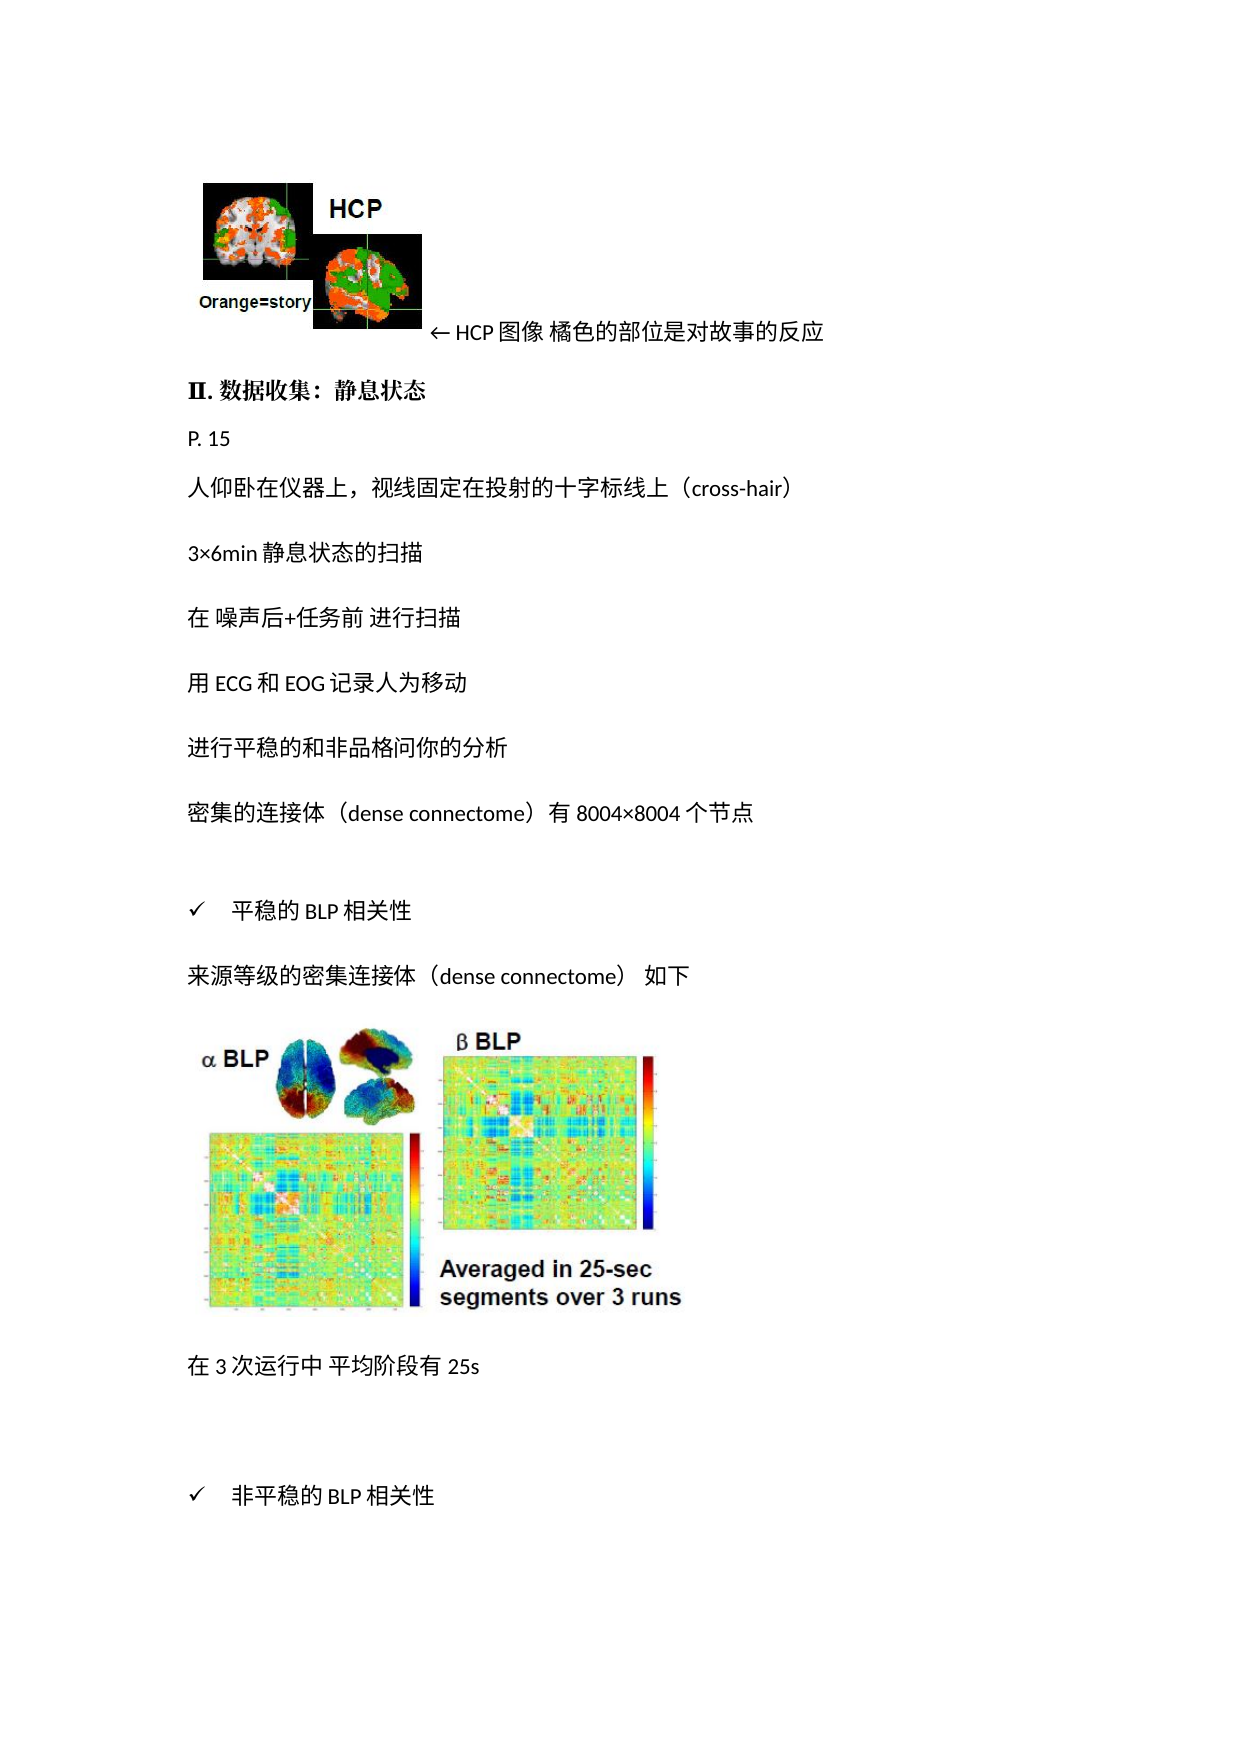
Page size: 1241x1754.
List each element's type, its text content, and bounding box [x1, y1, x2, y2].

list Ⅱ. 数据收集：静息状态 [187, 357, 1053, 422]
picture [195, 1011, 686, 1317]
list 人仰卧在仪器上，视线固定在投射的十字标线上（cross-hair） [187, 454, 1053, 519]
list 非平稳的BLP相关性 [187, 1462, 1053, 1527]
list 平稳的BLP相关性 [187, 877, 1053, 942]
list 3×6min静息状态的扫描 [187, 519, 1053, 584]
list 来源等级的密集连接体（dense connectome） 如下 [187, 942, 1053, 1007]
list 在 噪声后+任务前 进行扫描 [187, 584, 1053, 649]
list 进行平稳的和非品格问你的分析 [187, 714, 1053, 779]
list 用ECG和EOG记录人为移动 [187, 649, 1053, 714]
list 在3次运行中 平均阶段有25s [187, 1332, 1053, 1397]
picture [187, 172, 430, 341]
list 密集的连接体（dense connectome）有 8004×8004个节点 [187, 779, 1053, 844]
list ← HCP图像 橘色的部位是对故事的反应 [187, 162, 1053, 357]
list P. 15 [187, 422, 1053, 454]
